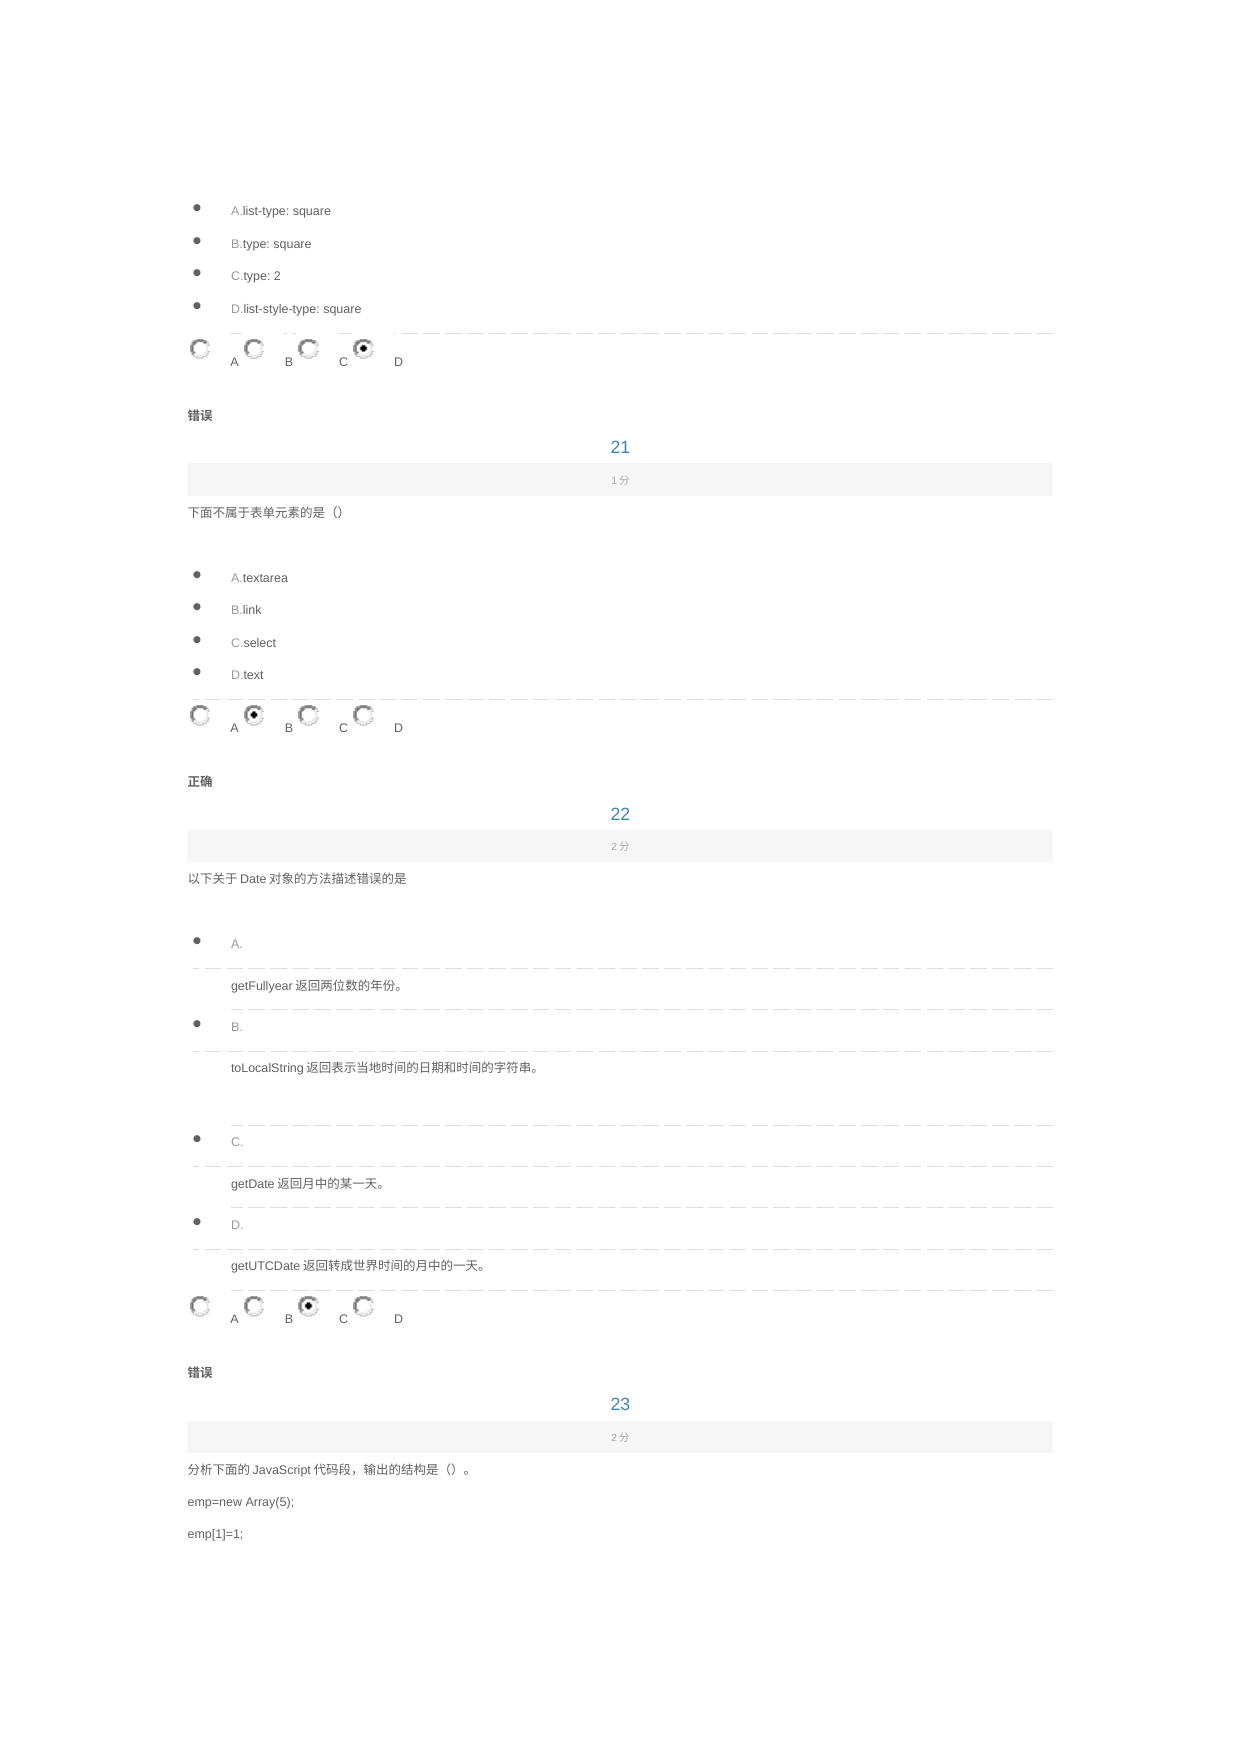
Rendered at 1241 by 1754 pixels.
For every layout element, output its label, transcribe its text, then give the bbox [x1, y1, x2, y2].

list A.list-type: square [193, 194, 1053, 227]
list A. [193, 927, 1053, 968]
list D.list-style-type: square [193, 292, 1053, 333]
text A B C D [187, 700, 1053, 765]
list B. [193, 1010, 1053, 1051]
text getFullyear返回两位数的年份。 [231, 968, 1053, 1010]
text 23 [187, 1388, 1053, 1421]
text 错误 [187, 398, 1053, 431]
text 22 [187, 797, 1053, 830]
text 下面不属于表单元素的是（） [187, 496, 1053, 528]
list C.select [193, 626, 1053, 658]
text 1分 [187, 463, 1053, 496]
text 21 [187, 431, 1053, 463]
text 正确 [187, 765, 1053, 797]
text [187, 1453, 1053, 1551]
text 2分 [187, 1421, 1053, 1453]
text 2分 [187, 830, 1053, 862]
text getUTCDate返回转成世界时间的月中的一天。 [231, 1249, 1053, 1291]
list B.link [193, 593, 1053, 626]
list D.text [193, 658, 1053, 700]
text A B C D [187, 333, 1053, 398]
list D. [193, 1208, 1053, 1249]
text toLocalString返回表示当地时间的日期和时间的字符串。 [231, 1051, 1053, 1084]
list C. [193, 1125, 1053, 1166]
list A.textarea [193, 561, 1053, 593]
text 错误 [187, 1356, 1053, 1388]
text A B C D [187, 1291, 1053, 1356]
list C.type: 2 [193, 259, 1053, 292]
text 以下关于Date对象的方法描述错误的是 [187, 862, 1053, 895]
list B.type: square [193, 227, 1053, 259]
text getDate返回月中的某一天。 [231, 1166, 1053, 1208]
